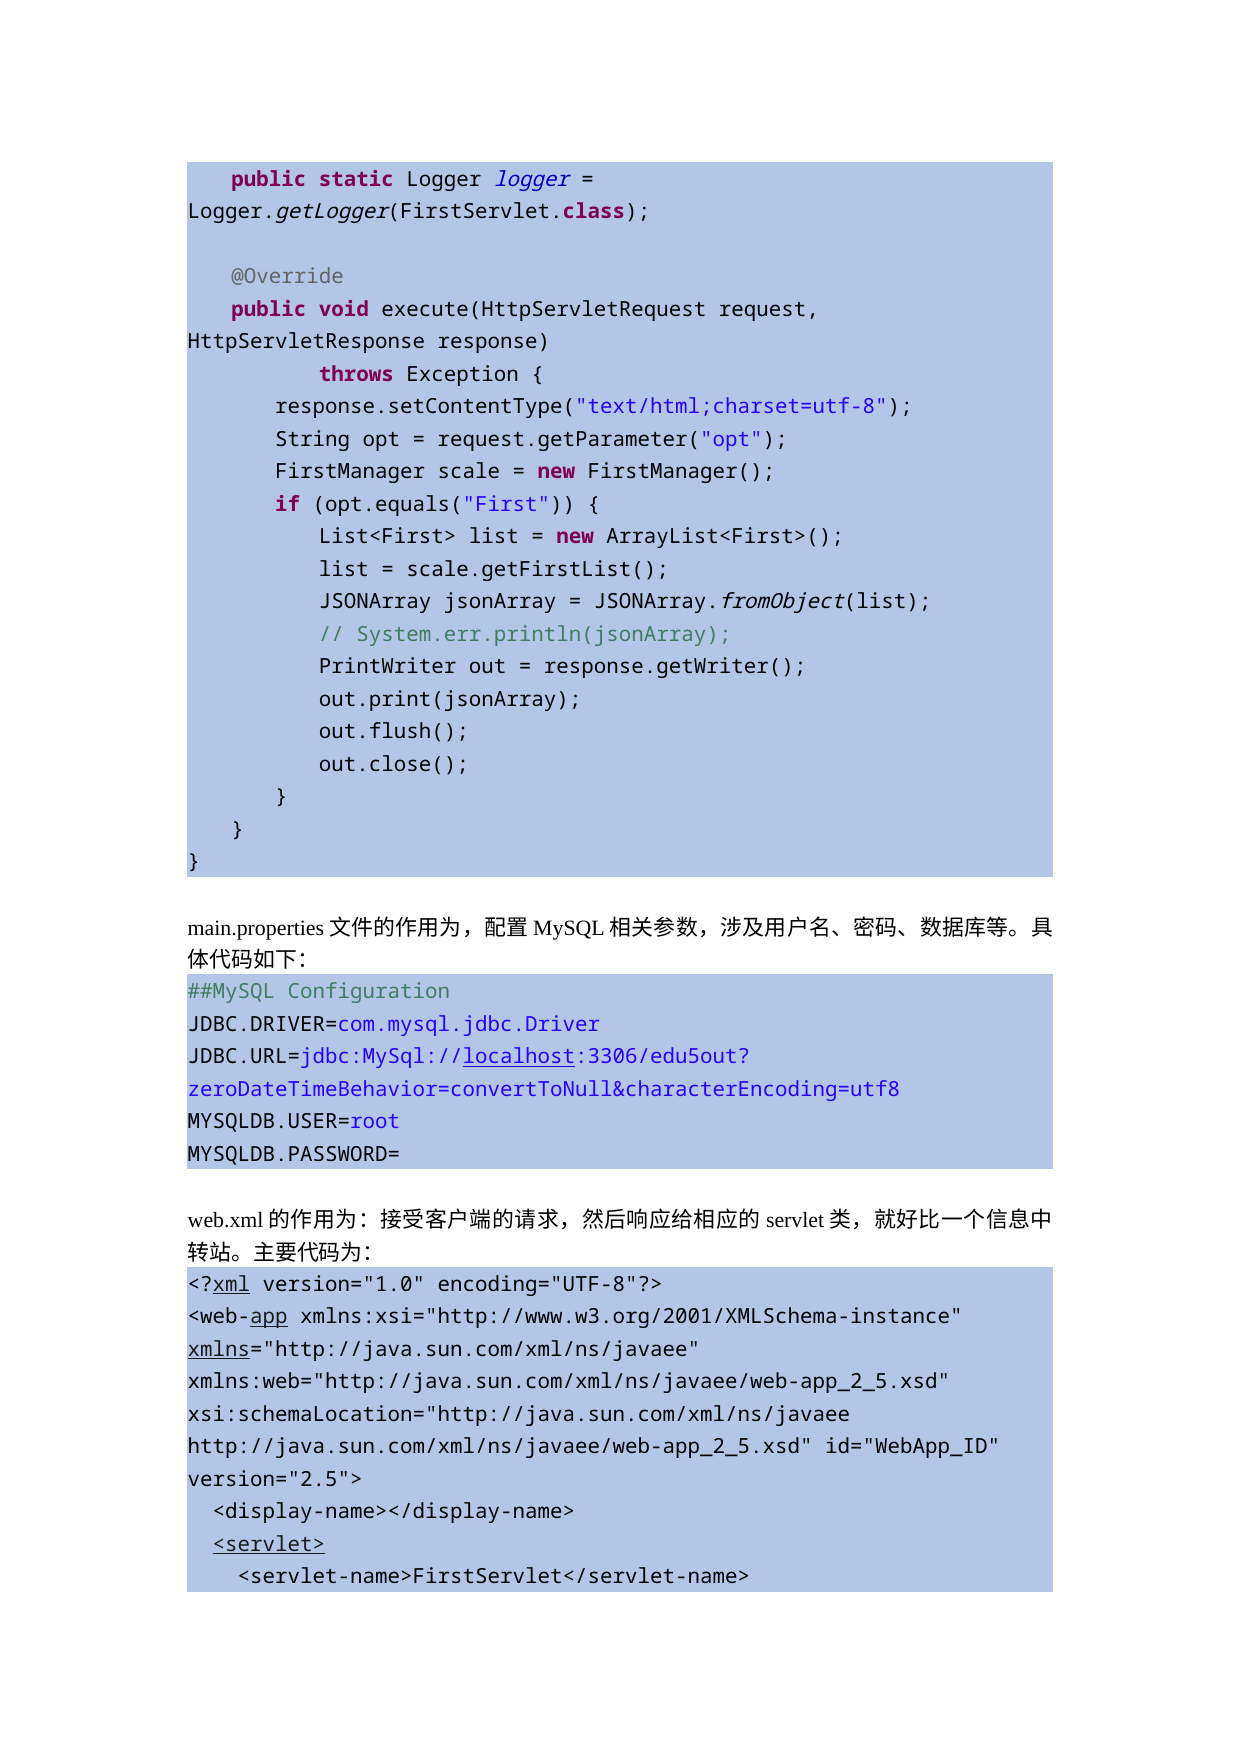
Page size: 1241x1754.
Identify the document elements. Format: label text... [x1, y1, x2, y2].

text JDBC.DRIVER=com.mysql.jdbc.Driver [187, 1007, 1053, 1039]
text if (opt.equals("First")) { [187, 487, 1053, 519]
text <display-name></display-name> [187, 1494, 1053, 1527]
text <?xml version="1.0" encoding="UTF-8"?> [187, 1267, 1053, 1299]
text } [187, 844, 1053, 877]
text list = scale.getFirstList(); [187, 552, 1053, 584]
text MYSQLDB.USER=root [187, 1104, 1053, 1137]
text response.setContentType("text/html;charset=utf-8"); [187, 389, 1053, 422]
text @Override [187, 259, 1053, 292]
text main.properties文件的作用为，配置MySQL相关参数，涉及用户名、密码、数据库等。具体代码如下： [187, 909, 1053, 974]
text out.flush(); [187, 714, 1053, 747]
text String opt = request.getParameter("opt"); [187, 422, 1053, 454]
text } [187, 779, 1053, 812]
text throws Exception { [187, 357, 1053, 389]
text } [187, 812, 1053, 844]
text JDBC.URL=jdbc:MySql://localhost:3306/edu5out?zeroDateTimeBehavior=convertToNull&characterEncoding=utf8 [187, 1039, 1053, 1104]
text List<First> list = new ArrayList<First>(); [187, 519, 1053, 552]
text // System.err.println(jsonArray); [187, 617, 1053, 649]
text JSONArray jsonArray = JSONArray.fromObject(list); [187, 584, 1053, 617]
text PrintWriter out = response.getWriter(); [187, 649, 1053, 682]
text MYSQLDB.PASSWORD= [187, 1137, 1053, 1169]
text <servlet-name>FirstServlet</servlet-name> [187, 1559, 1053, 1592]
text FirstManager scale = new FirstManager(); [187, 454, 1053, 487]
text <web-app xmlns:xsi="http://www.w3.org/2001/XMLSchema-instance" xmlns="http://java.sun.com/xml/ns/javaee" xmlns:web="http://java.sun.com/xml/ns/javaee/web-app_2_5.xsd" xsi:schemaLocation="http://java.sun.com/xml/ns/javaee http://java.sun.com/xml/ns/javaee/web-app_2_5.xsd" id="WebApp_ID" version="2.5"> [187, 1299, 1053, 1494]
text public static Logger logger = Logger.getLogger(FirstServlet.class); [187, 162, 1053, 227]
text out.print(jsonArray); [187, 682, 1053, 714]
text out.close(); [187, 747, 1053, 779]
text web.xml的作用为：接受客户端的请求，然后响应给相应的servlet类，就好比一个信息中转站。主要代码为： [187, 1202, 1053, 1267]
text ##MySQL Configuration [187, 974, 1053, 1007]
text <servlet> [187, 1527, 1053, 1559]
text public void execute(HttpServletRequest request, HttpServletResponse response) [187, 292, 1053, 357]
